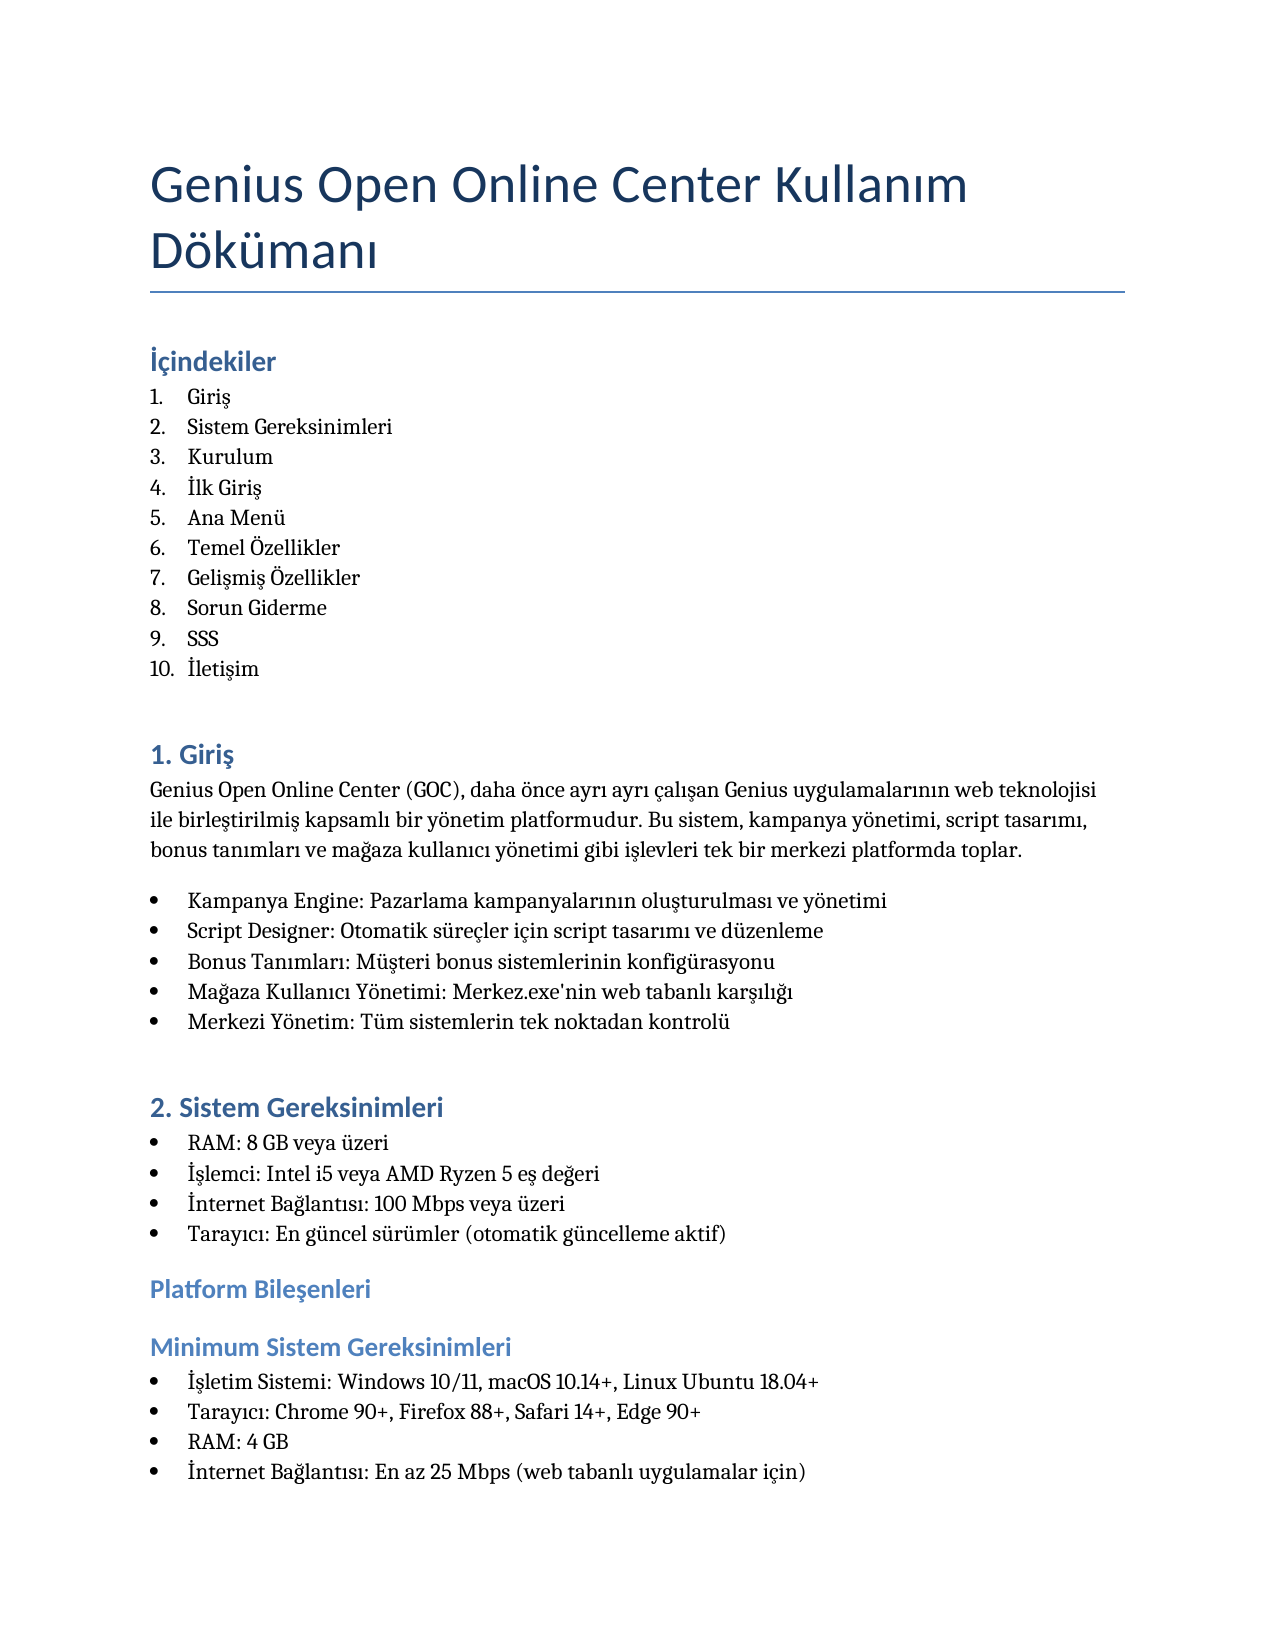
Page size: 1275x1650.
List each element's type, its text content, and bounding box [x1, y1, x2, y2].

list İşletim Sistemi: Windows 10/11, macOS 10.14+, Linux Ubuntu 18.04+ [150, 1368, 1125, 1395]
list Kampanya Engine: Pazarlama kampanyalarının oluşturulması ve yönetimi [150, 888, 1125, 914]
list İnternet Bağlantısı: 100 Mbps veya üzeri [150, 1191, 1125, 1217]
list İletişim [150, 656, 1125, 682]
list Giriş [150, 384, 1125, 410]
list İnternet Bağlantısı: En az 25 Mbps (web tabanlı uygulamalar için) [150, 1459, 1125, 1485]
title Genius Open Online Center Kullanım Dökümanı [150, 150, 1125, 291]
list İlk Giriş [150, 474, 1125, 501]
list Tarayıcı: En güncel sürümler (otomatik güncelleme aktif) [150, 1221, 1125, 1247]
list Kurulum [150, 444, 1125, 470]
list Script Designer: Otomatik süreçler için script tasarımı ve düzenleme [150, 918, 1125, 945]
list Mağaza Kullanıcı Yönetimi: Merkez.exe'nin web tabanlı karşılığı [150, 979, 1125, 1005]
list İşlemci: Intel i5 veya AMD Ryzen 5 eş değeri [150, 1160, 1125, 1187]
list Tarayıcı: Chrome 90+, Firefox 88+, Safari 14+, Edge 90+ [150, 1399, 1125, 1425]
subtitle Minimum Sistem Gereksinimleri [150, 1331, 1125, 1363]
subtitle 2. Sistem Gereksinimleri [150, 1089, 1125, 1125]
subtitle Platform Bileşenleri [150, 1272, 1125, 1305]
list Bonus Tanımları: Müşteri bonus sistemlerinin konfigürasyonu [150, 948, 1125, 975]
subtitle İçindekiler [150, 343, 1125, 378]
list Merkezi Yönetim: Tüm sistemlerin tek noktadan kontrolü [150, 1009, 1125, 1035]
list Temel Özellikler [150, 535, 1125, 561]
list Sorun Giderme [150, 595, 1125, 621]
list Ana Menü [150, 504, 1125, 531]
list SSS [150, 625, 1125, 652]
list RAM: 4 GB [150, 1429, 1125, 1455]
list Sistem Gereksinimleri [150, 414, 1125, 440]
list Gelişmiş Özellikler [150, 565, 1125, 591]
text Genius Open Online Center (GOC), daha önce ayrı ayrı çalışan Genius uygulamalarının web teknolojisi ile birleştirilmiş kapsamlı bir yönetim platformudur. Bu sistem, kampanya yönetimi, script tasarımı, bonus tanımları ve mağaza kullanıcı yönetimi gibi işlevleri tek bir merkezi platformda toplar. [150, 777, 1125, 863]
subtitle 1. Giriş [150, 736, 1125, 771]
list RAM: 8 GB veya üzeri [150, 1130, 1125, 1156]
